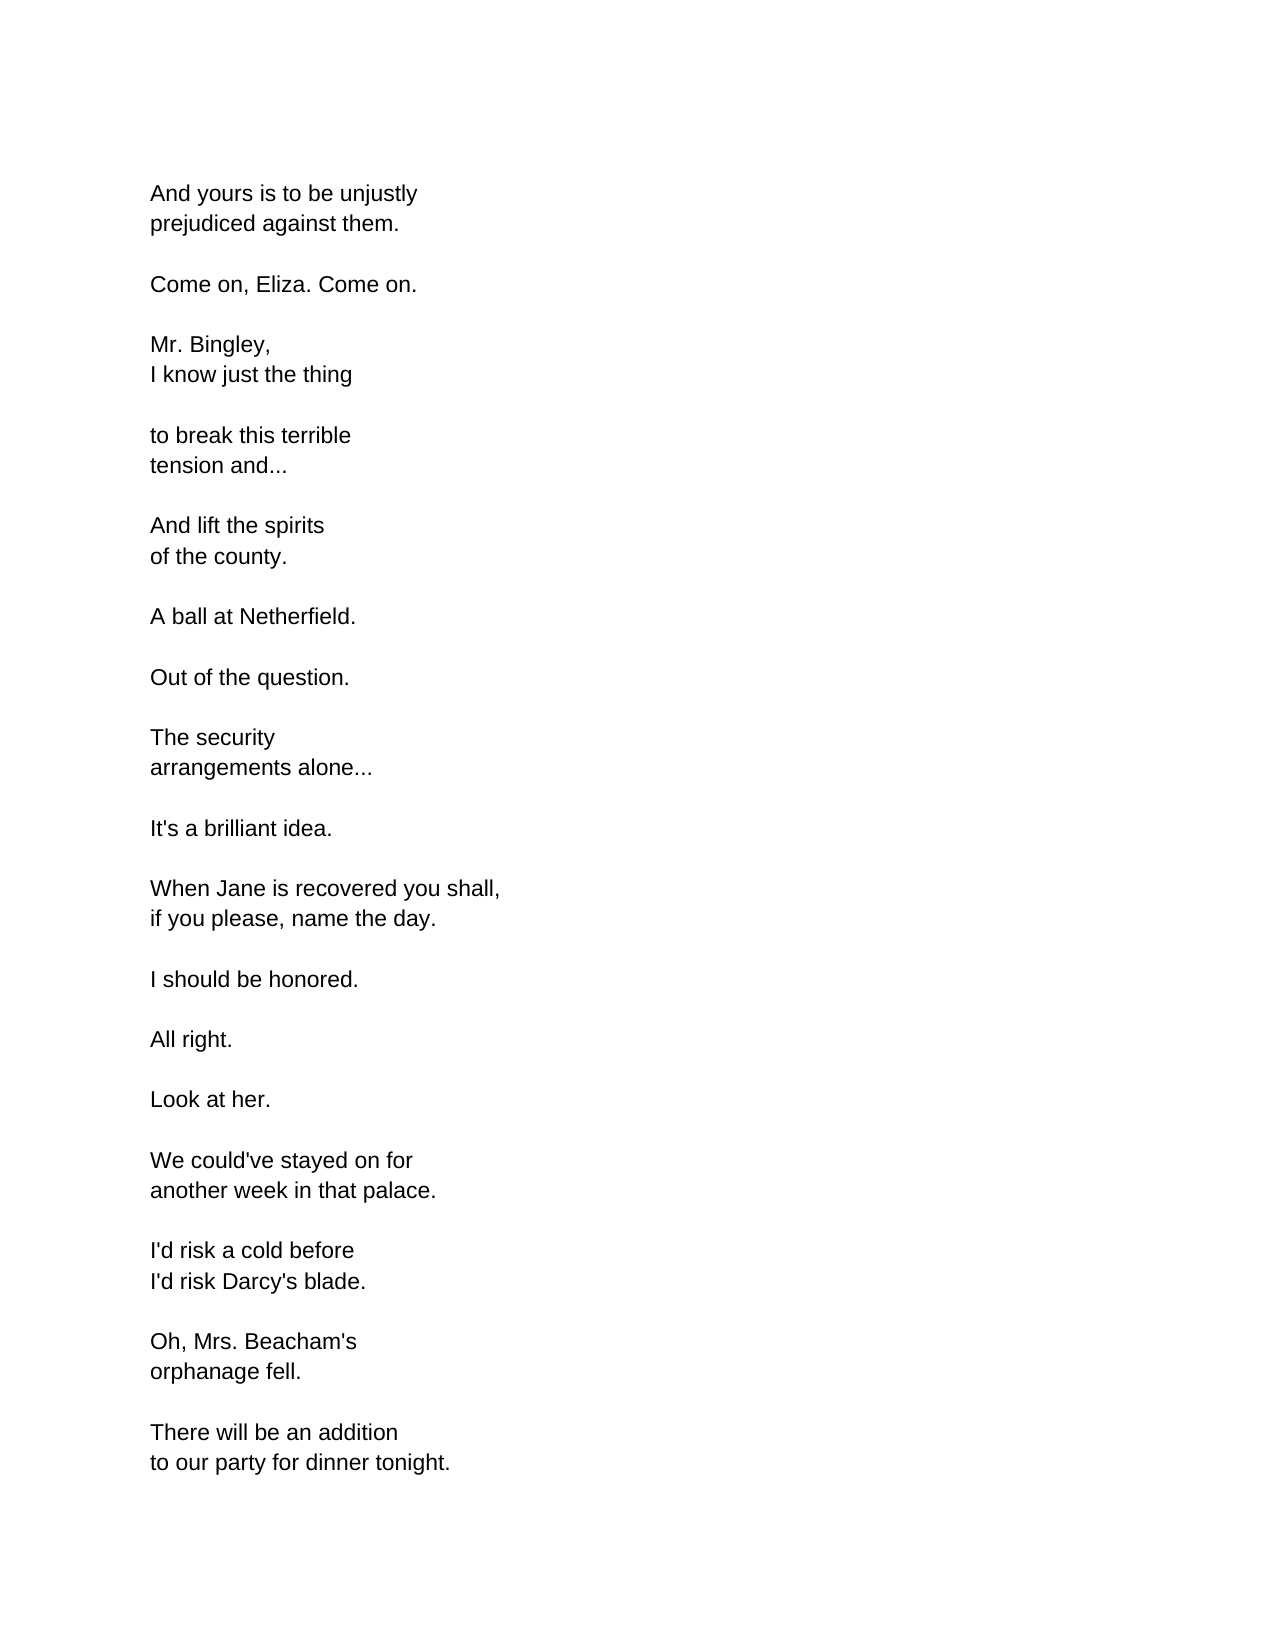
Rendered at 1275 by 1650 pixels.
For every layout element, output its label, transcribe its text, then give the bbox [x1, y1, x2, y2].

text All right. [150, 1026, 1125, 1052]
text And lift the spirits [150, 512, 1125, 539]
text Look at her. [150, 1086, 1125, 1113]
text Oh, Mrs. Beacham's [150, 1328, 1125, 1354]
text I know just the thing [150, 361, 1125, 388]
text There will be an addition [150, 1419, 1125, 1445]
text The security [150, 724, 1125, 750]
text another week in that palace. [150, 1177, 1125, 1203]
text And yours is to be unjustly [150, 180, 1125, 207]
text of the county. [150, 543, 1125, 569]
text When Jane is recovered you shall, [150, 875, 1125, 901]
text orphanage fell. [150, 1358, 1125, 1385]
text I should be honored. [150, 966, 1125, 992]
text Out of the question. [150, 663, 1125, 690]
text Come on, Eliza. Come on. [150, 271, 1125, 297]
text if you please, name the day. [150, 905, 1125, 932]
text Mr. Bingley, [150, 331, 1125, 358]
text to our party for dinner tonight. [150, 1449, 1125, 1475]
text I'd risk Darcy's blade. [150, 1268, 1125, 1294]
text A ball at Netherfield. [150, 603, 1125, 629]
text arrangements alone... [150, 754, 1125, 781]
text prejudiced against them. [150, 210, 1125, 237]
text I'd risk a cold before [150, 1237, 1125, 1264]
text It's a brilliant idea. [150, 814, 1125, 841]
text tension and... [150, 452, 1125, 478]
text to break this terrible [150, 422, 1125, 448]
text We could've stayed on for [150, 1147, 1125, 1173]
